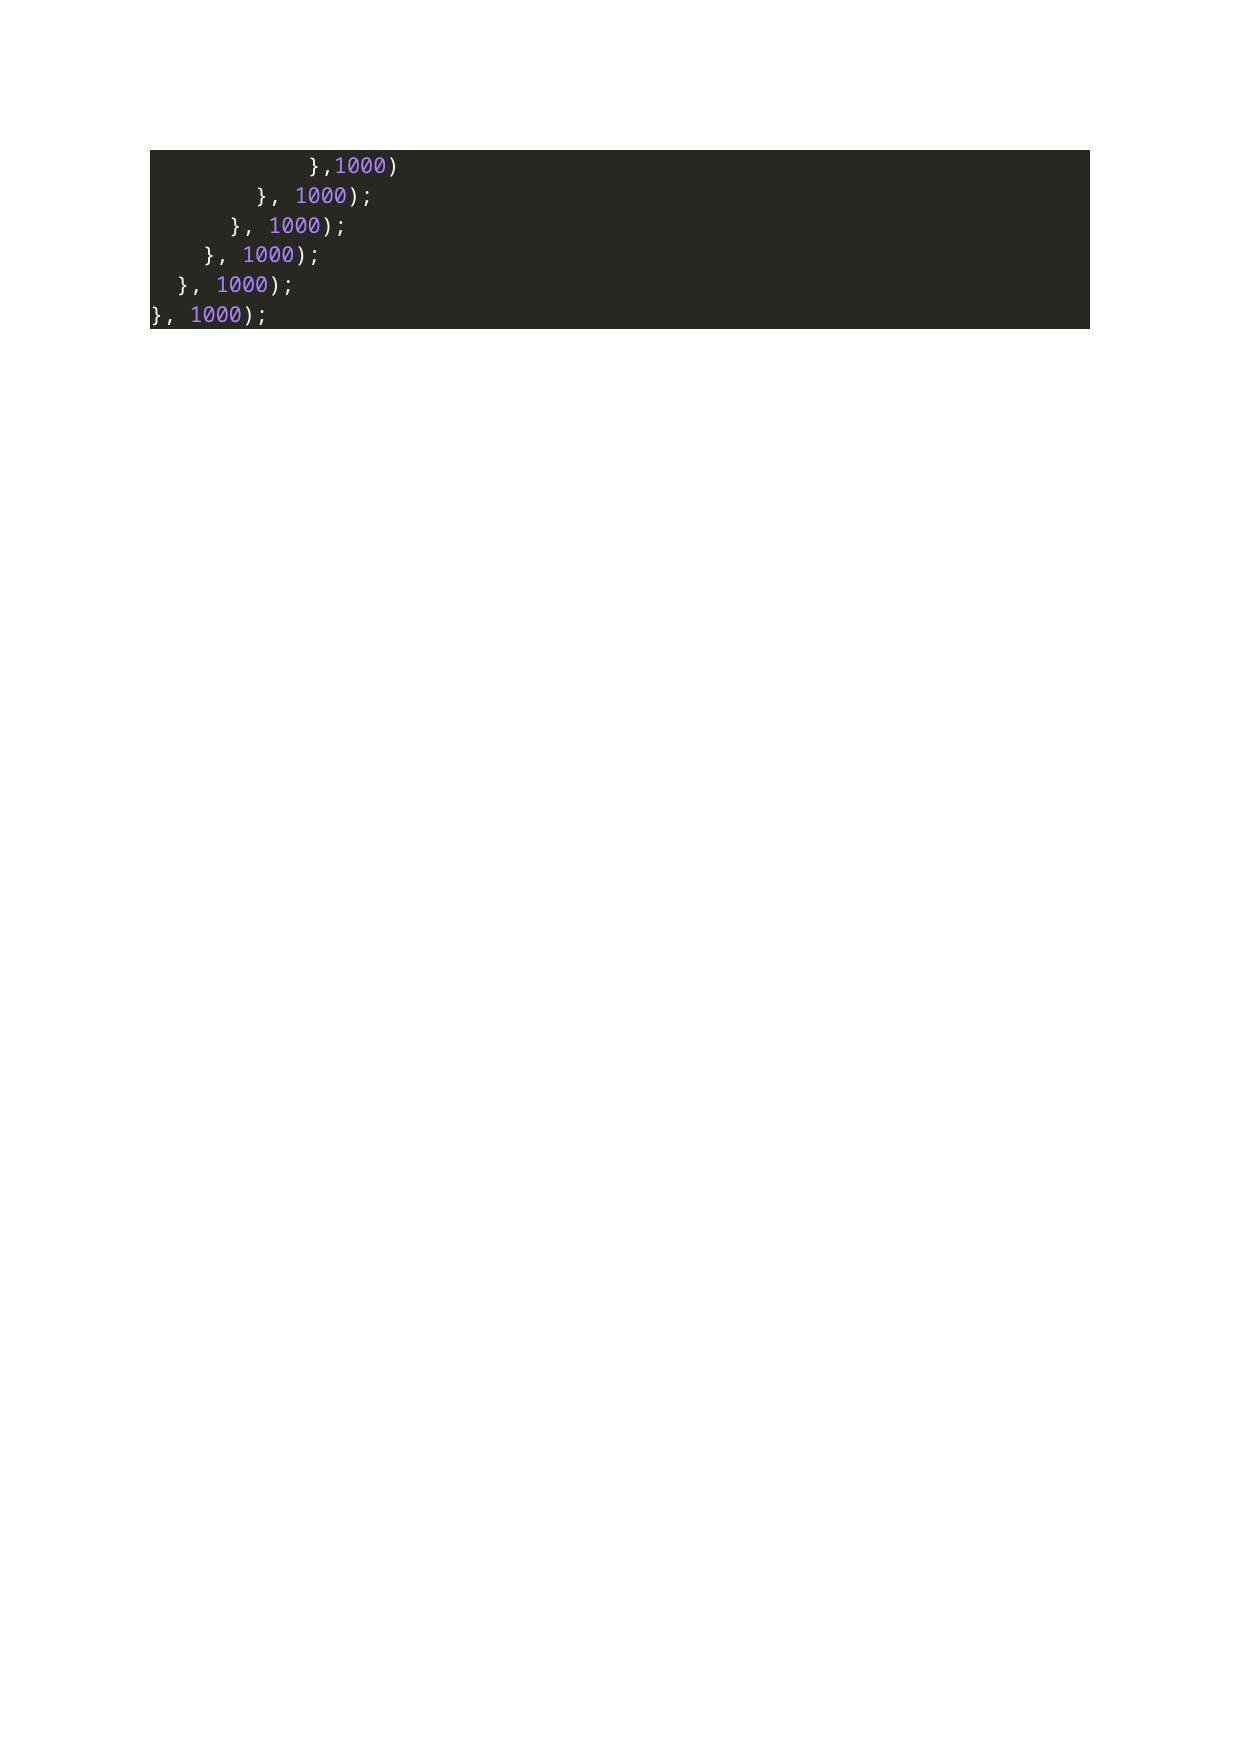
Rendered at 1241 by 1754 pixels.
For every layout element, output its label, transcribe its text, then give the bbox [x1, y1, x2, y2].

text }, 1000); [150, 269, 1090, 299]
text }, 1000); [150, 239, 1090, 269]
text }, 1000); [150, 299, 1090, 329]
text }, 1000); [150, 209, 1090, 239]
text },1000) [150, 150, 1090, 180]
text }, 1000); [150, 180, 1090, 209]
